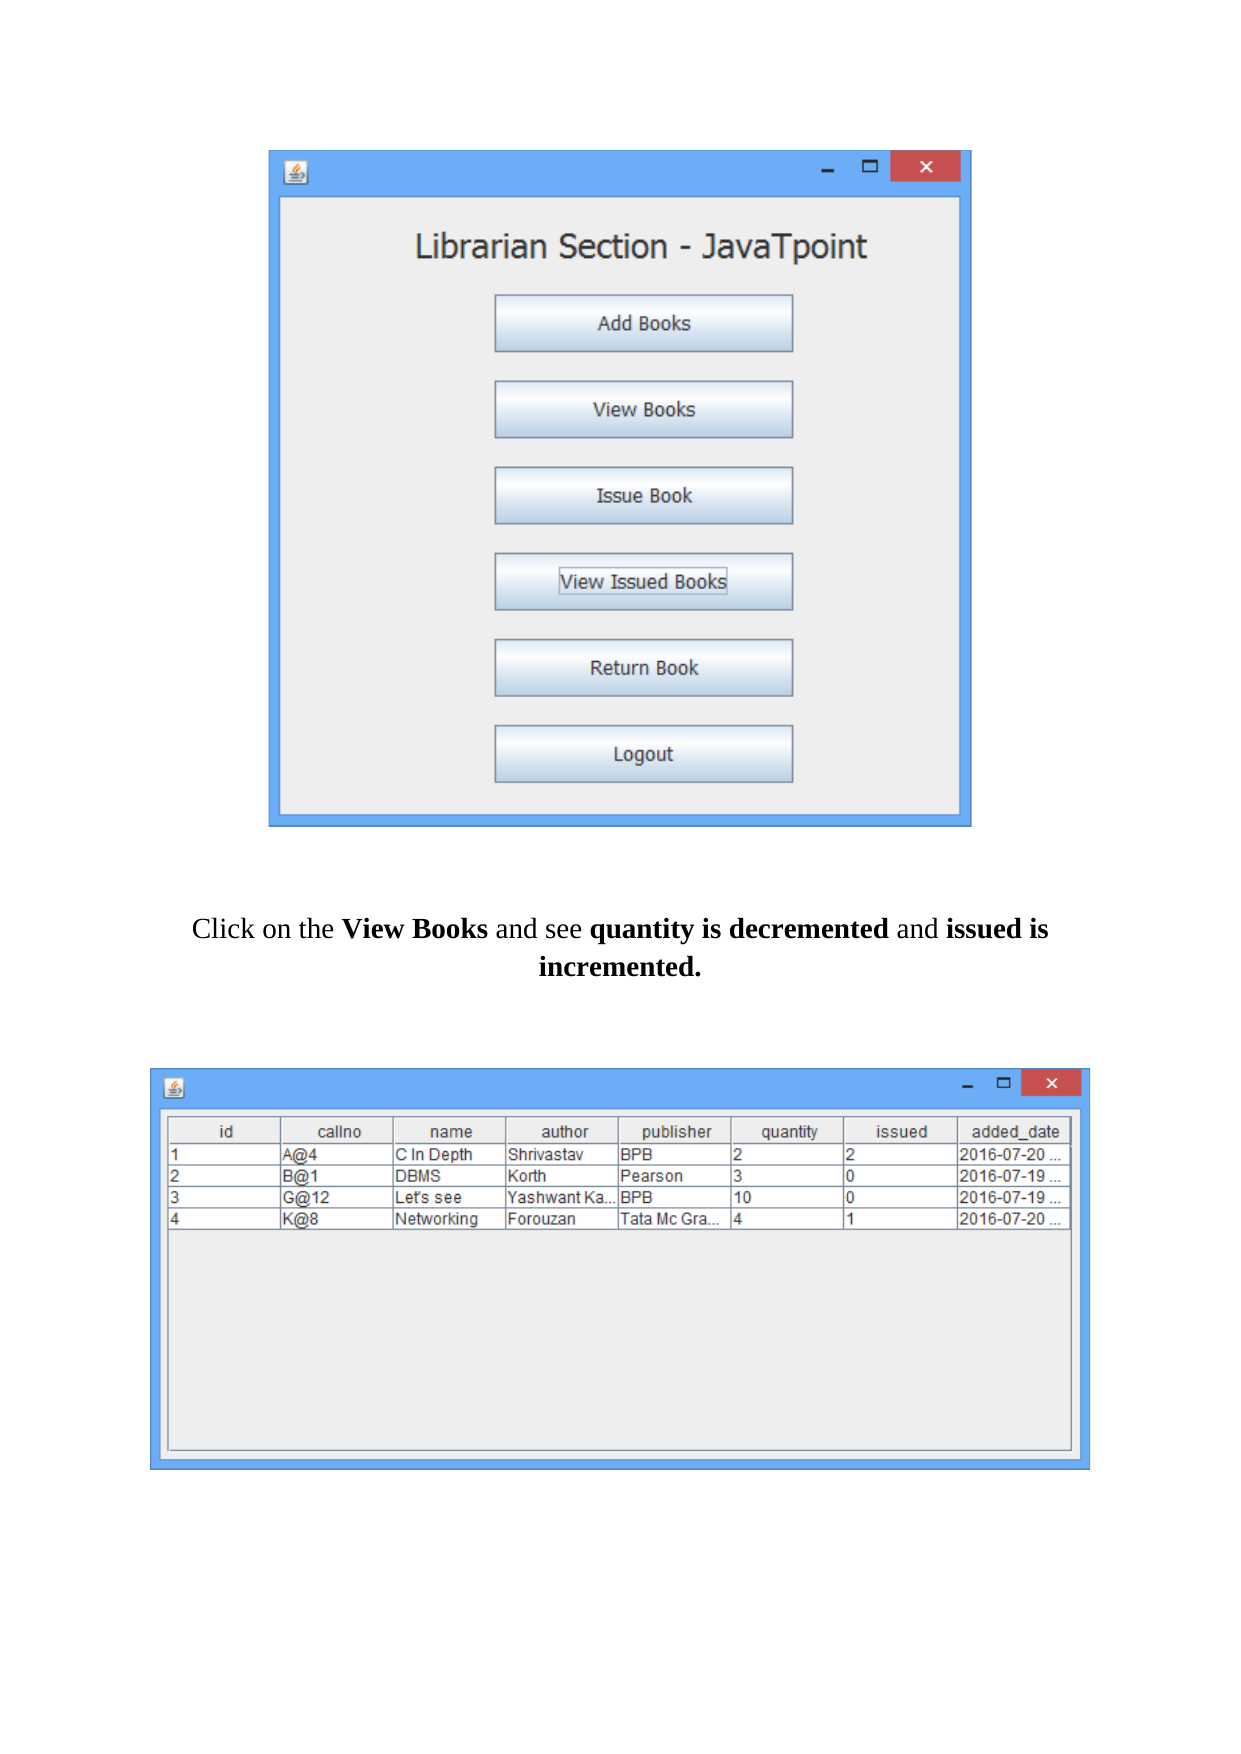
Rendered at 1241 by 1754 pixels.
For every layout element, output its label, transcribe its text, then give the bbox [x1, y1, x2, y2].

picture [268, 150, 972, 827]
text Click on the View Books and see quantity is decremented and issued is incremented. [150, 911, 1090, 983]
picture [150, 1068, 1091, 1470]
